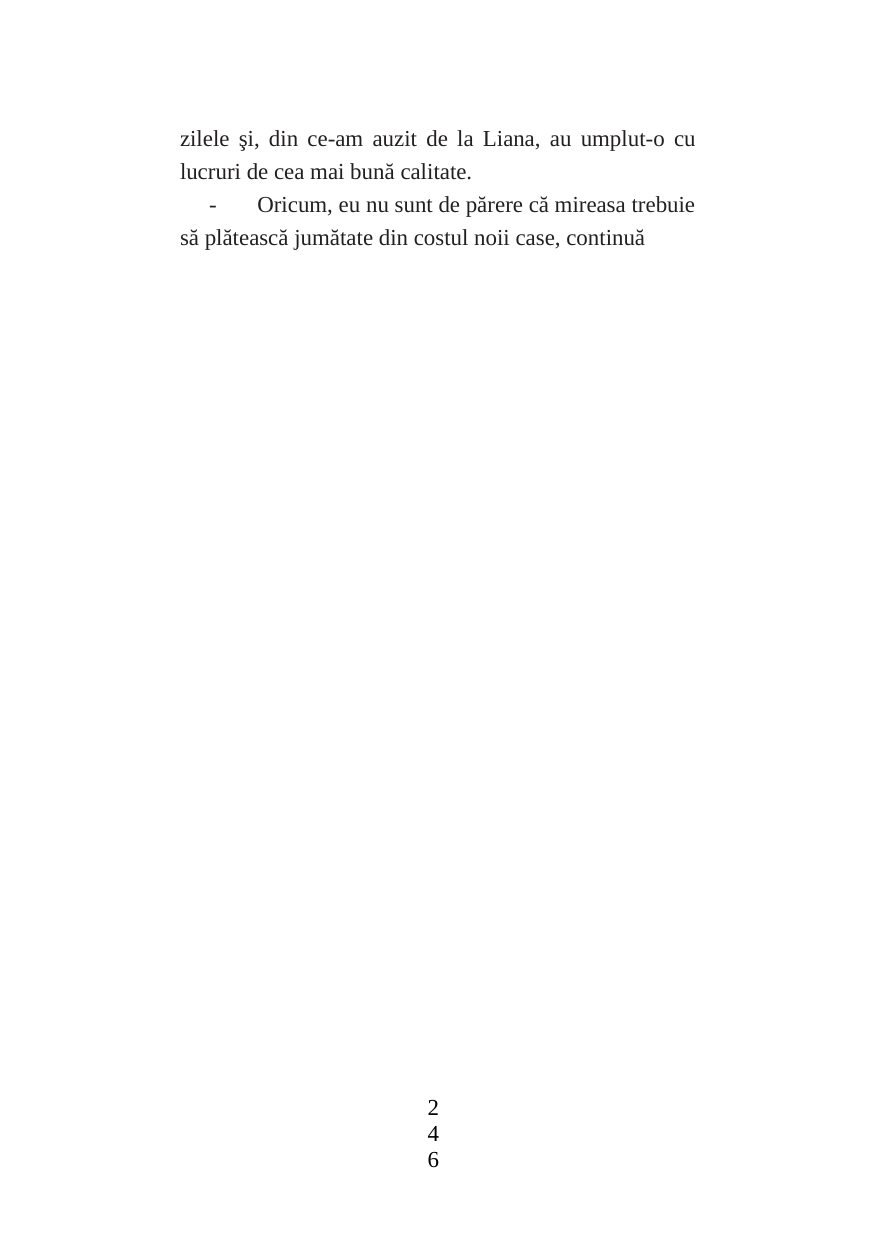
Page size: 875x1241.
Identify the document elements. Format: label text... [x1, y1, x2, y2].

list Oricum, eu nu sunt de părere că mireasa trebuie să plătească jumătate din costul noii case, continuă [180, 186, 696, 252]
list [180, 120, 696, 186]
